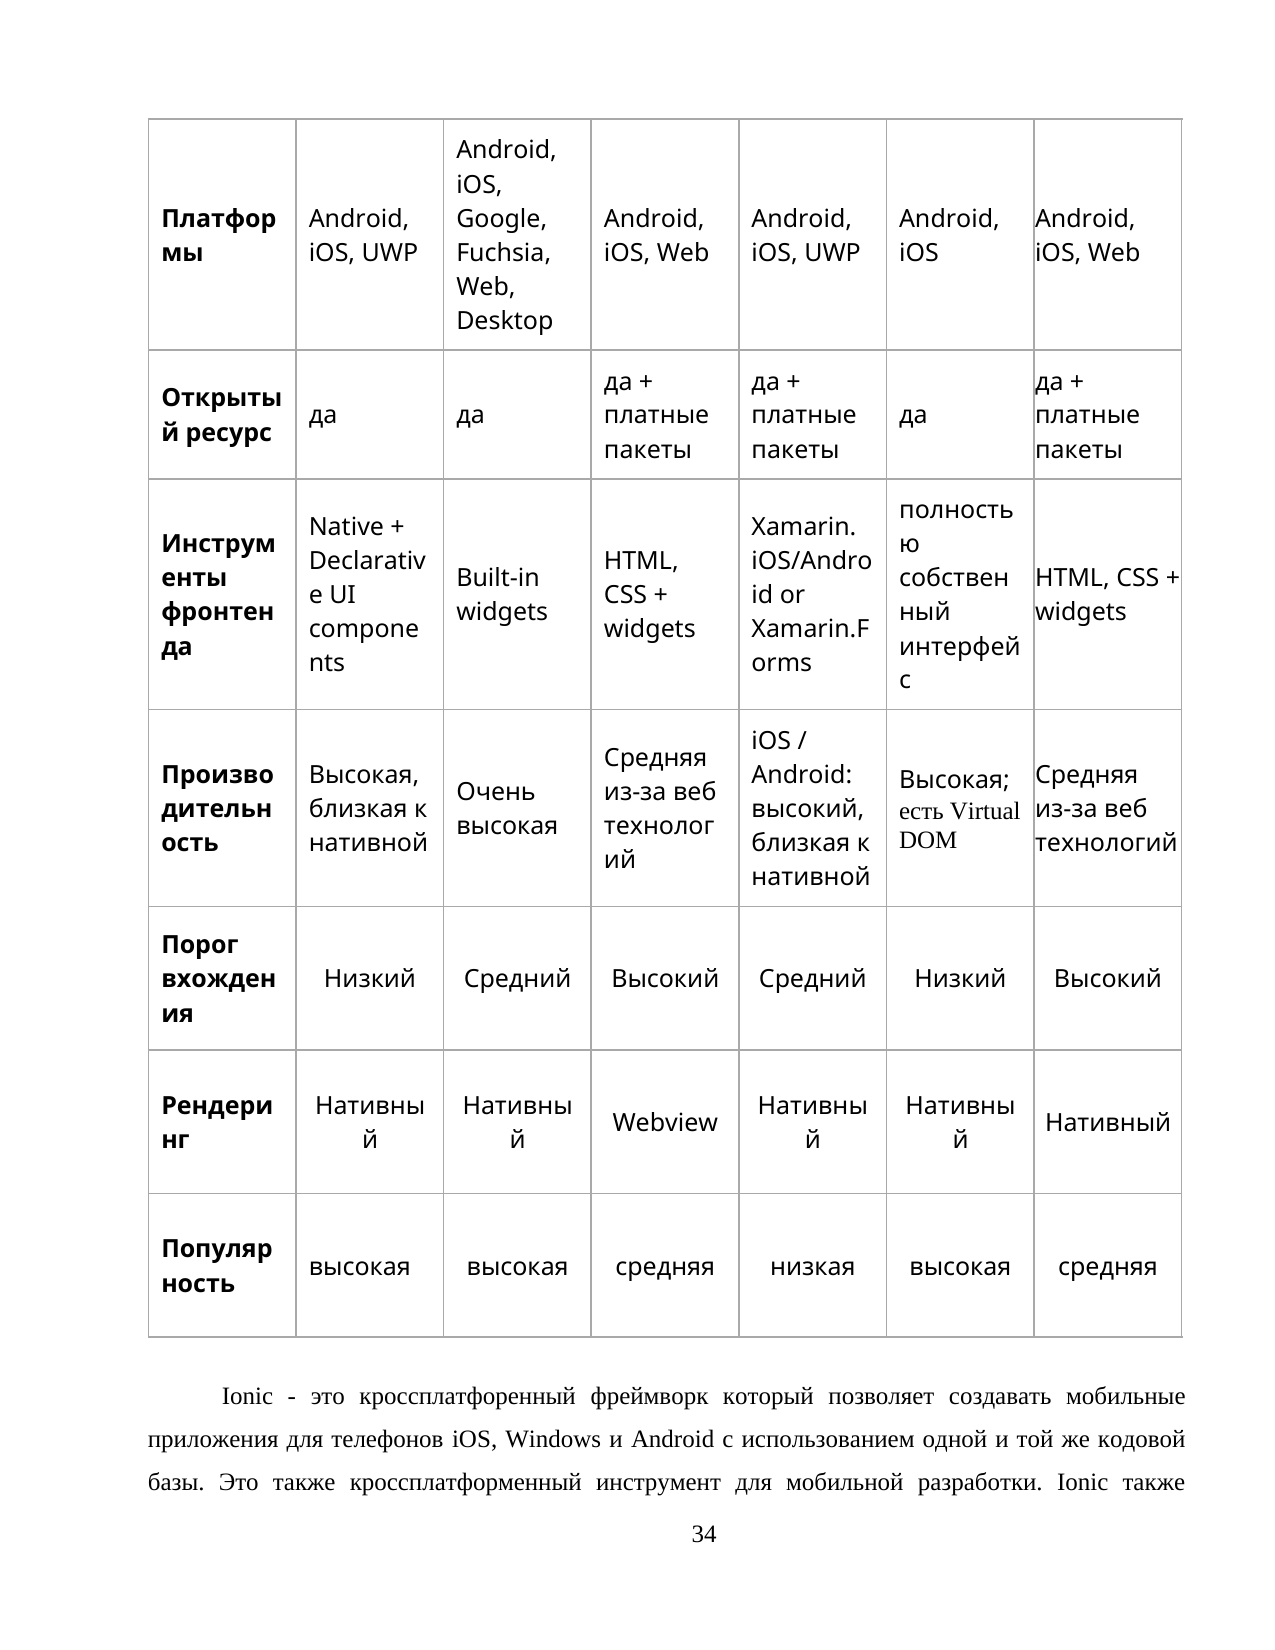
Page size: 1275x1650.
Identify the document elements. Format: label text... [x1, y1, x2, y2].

table_cell Нативный [740, 1051, 886, 1193]
table_cell да [444, 351, 590, 478]
table_cell Рендеринг [149, 1051, 295, 1193]
table_cell iOS / Android: высокий, близкая к нативной [740, 710, 886, 906]
table_cell Android, iOS [887, 120, 1033, 349]
table_cell Android, iOS, UWP [297, 120, 443, 349]
table_cell да + платные пакеты [740, 351, 886, 478]
table_cell Native + Declarative UI components [297, 480, 443, 709]
table_cell средняя [592, 1194, 738, 1336]
table_cell Средний [740, 907, 886, 1049]
table_cell Высокая; есть Virtual DOM [887, 710, 1033, 906]
table_cell Средняя из-за веб технологий [592, 710, 738, 906]
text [148, 1381, 1186, 1496]
table_cell Нативный [297, 1051, 443, 1193]
table_cell средняя [1035, 1194, 1181, 1336]
table_cell Популярность [149, 1194, 295, 1336]
table_cell Платформы [149, 120, 295, 349]
table_cell Порог вхождения [149, 907, 295, 1049]
table_cell высокая [297, 1194, 443, 1336]
table_cell Низкий [297, 907, 443, 1049]
table_cell Высокий [1035, 907, 1181, 1049]
table_cell Средняя из-за веб технологий [1035, 710, 1181, 906]
table_cell Высокая, близкая к нативной [297, 710, 443, 906]
table_cell Android, iOS, UWP [740, 120, 886, 349]
table_cell Низкий [887, 907, 1033, 1049]
table_cell да [887, 351, 1033, 478]
table_cell Средний [444, 907, 590, 1049]
table_cell Нативный [444, 1051, 590, 1193]
table_cell Нативный [887, 1051, 1033, 1193]
table_cell Производительность [149, 710, 295, 906]
table_cell Webview [592, 1051, 738, 1193]
table_cell Инструменты фронтенда [149, 480, 295, 709]
table_cell HTML, CSS + widgets [1035, 480, 1181, 709]
table_cell Built-in widgets [444, 480, 590, 709]
table_cell Нативный [1035, 1051, 1181, 1193]
table_cell да [297, 351, 443, 478]
table_cell высокая [444, 1194, 590, 1336]
table_cell Android, iOS, Web [1035, 120, 1181, 349]
table_cell да + платные пакеты [1035, 351, 1181, 478]
table_cell Android, iOS, Google, Fuchsia, Web, Desktop [444, 120, 590, 349]
table_cell Высокий [592, 907, 738, 1049]
table_cell Xamarin. iOS/Android or Xamarin.Forms [740, 480, 886, 709]
table_cell низкая [740, 1194, 886, 1336]
table_cell Android, iOS, Web [592, 120, 738, 349]
table_cell HTML, CSS + widgets [592, 480, 738, 709]
table_cell Открытый ресурс [149, 351, 295, 478]
table_cell высокая [887, 1194, 1033, 1336]
table_cell Очень высокая [444, 710, 590, 906]
table_cell да + платные пакеты [592, 351, 738, 478]
table_cell полностью собственный интерфейс [887, 480, 1033, 709]
